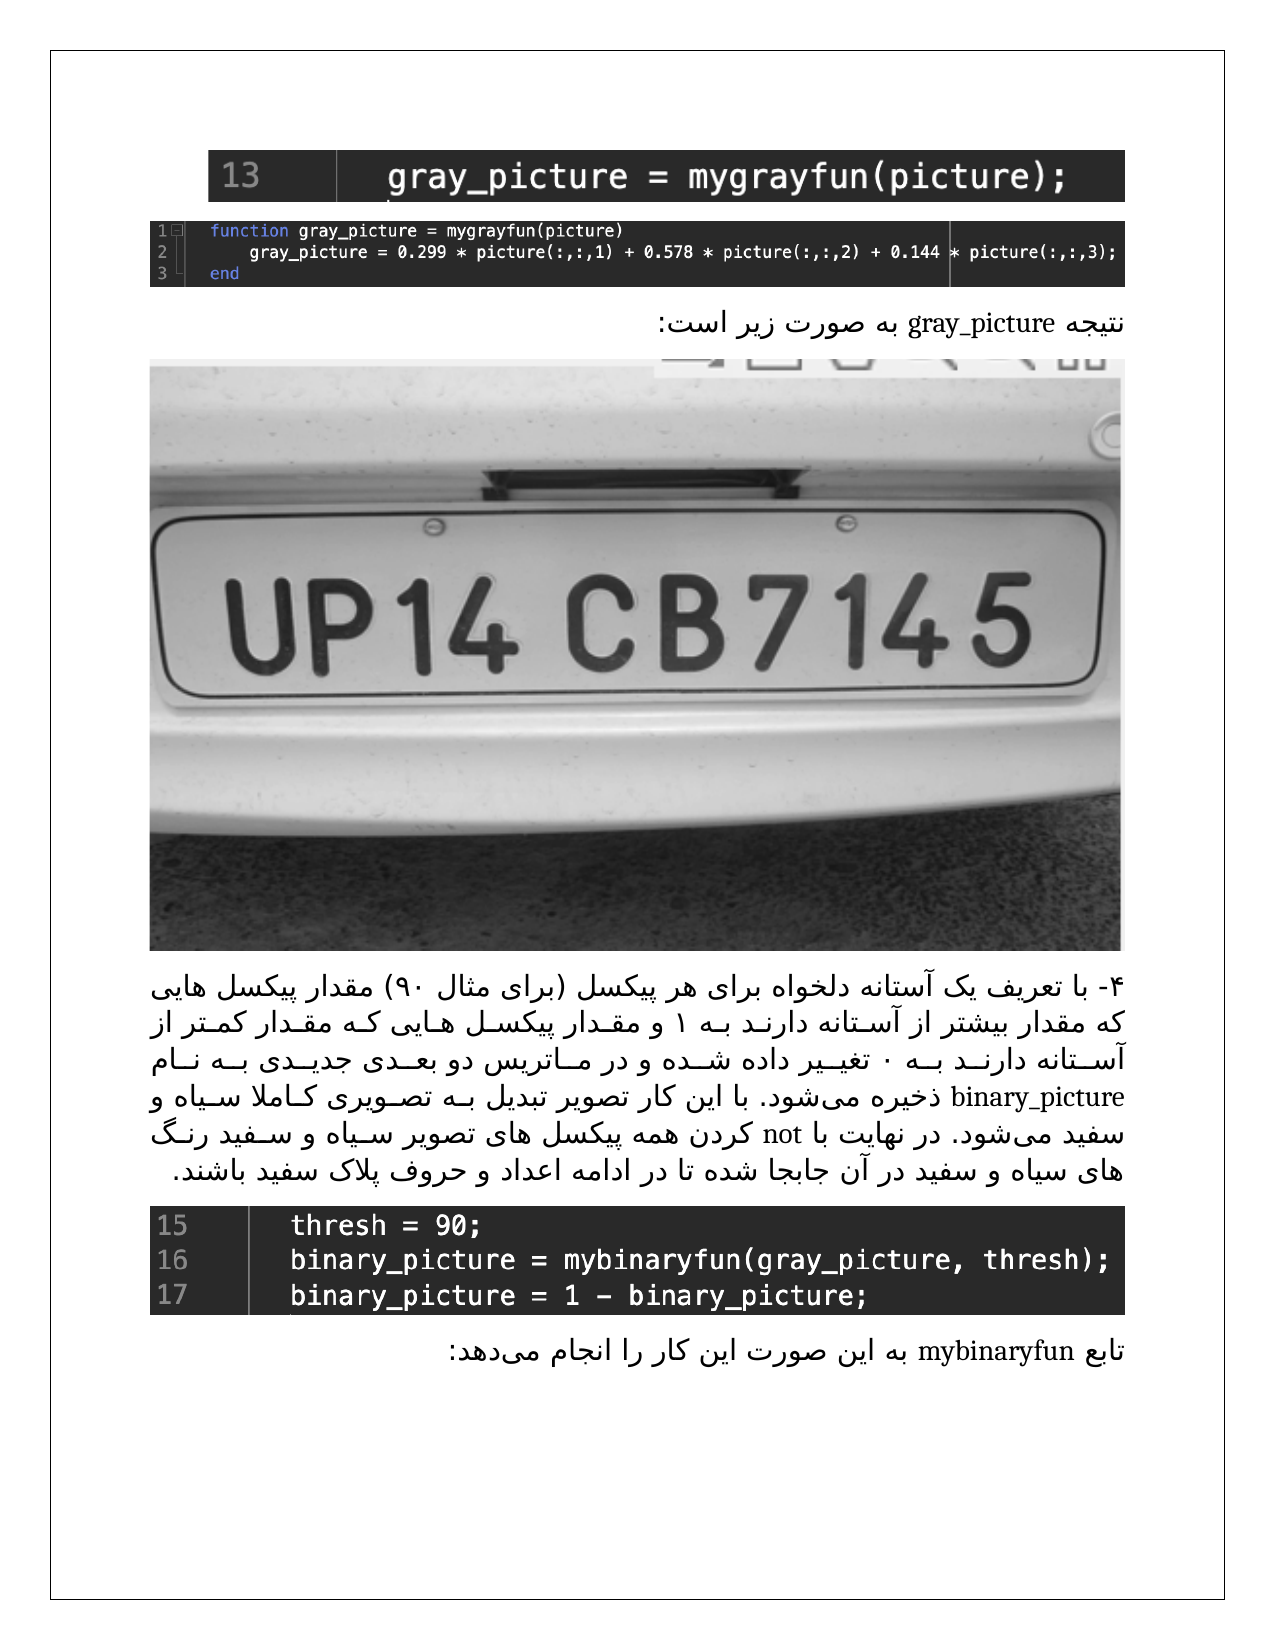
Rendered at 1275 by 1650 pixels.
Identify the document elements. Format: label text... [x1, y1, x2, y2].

picture [150, 1206, 1125, 1315]
picture [208, 150, 1125, 202]
picture [149, 359, 1125, 951]
picture [150, 221, 1125, 287]
text ۴- با تعریف یک آستانه دلخواه برای هر پیکسل (برای مثال ۹۰) مقدار پیکسل هایی که مقدار بیشتر از آستانه دارند به ۱ و مقدار پیکسل هایی که مقدار کمتر از آستانه دارند به ۰ تغییر داده شده و در ماتریس دو بعدی جدیدی به نام binary_picture ذخیره می‌شود. با این کار تصویر تبدیل به تصویری کاملا سیاه و سفید می‌شود. در نهایت با not کردن همه پیکسل های تصویر سیاه و سفید رنگ های سیاه و سفید در آن جابجا شده تا در ادامه اعداد و حروف پلاک سفید باشند. [150, 969, 1125, 1187]
text نتیجه gray_picture به صورت زیر است: [150, 306, 1125, 340]
text تابع mybinaryfun به این صورت این کار را انجام می‌دهد: [150, 1333, 1125, 1367]
